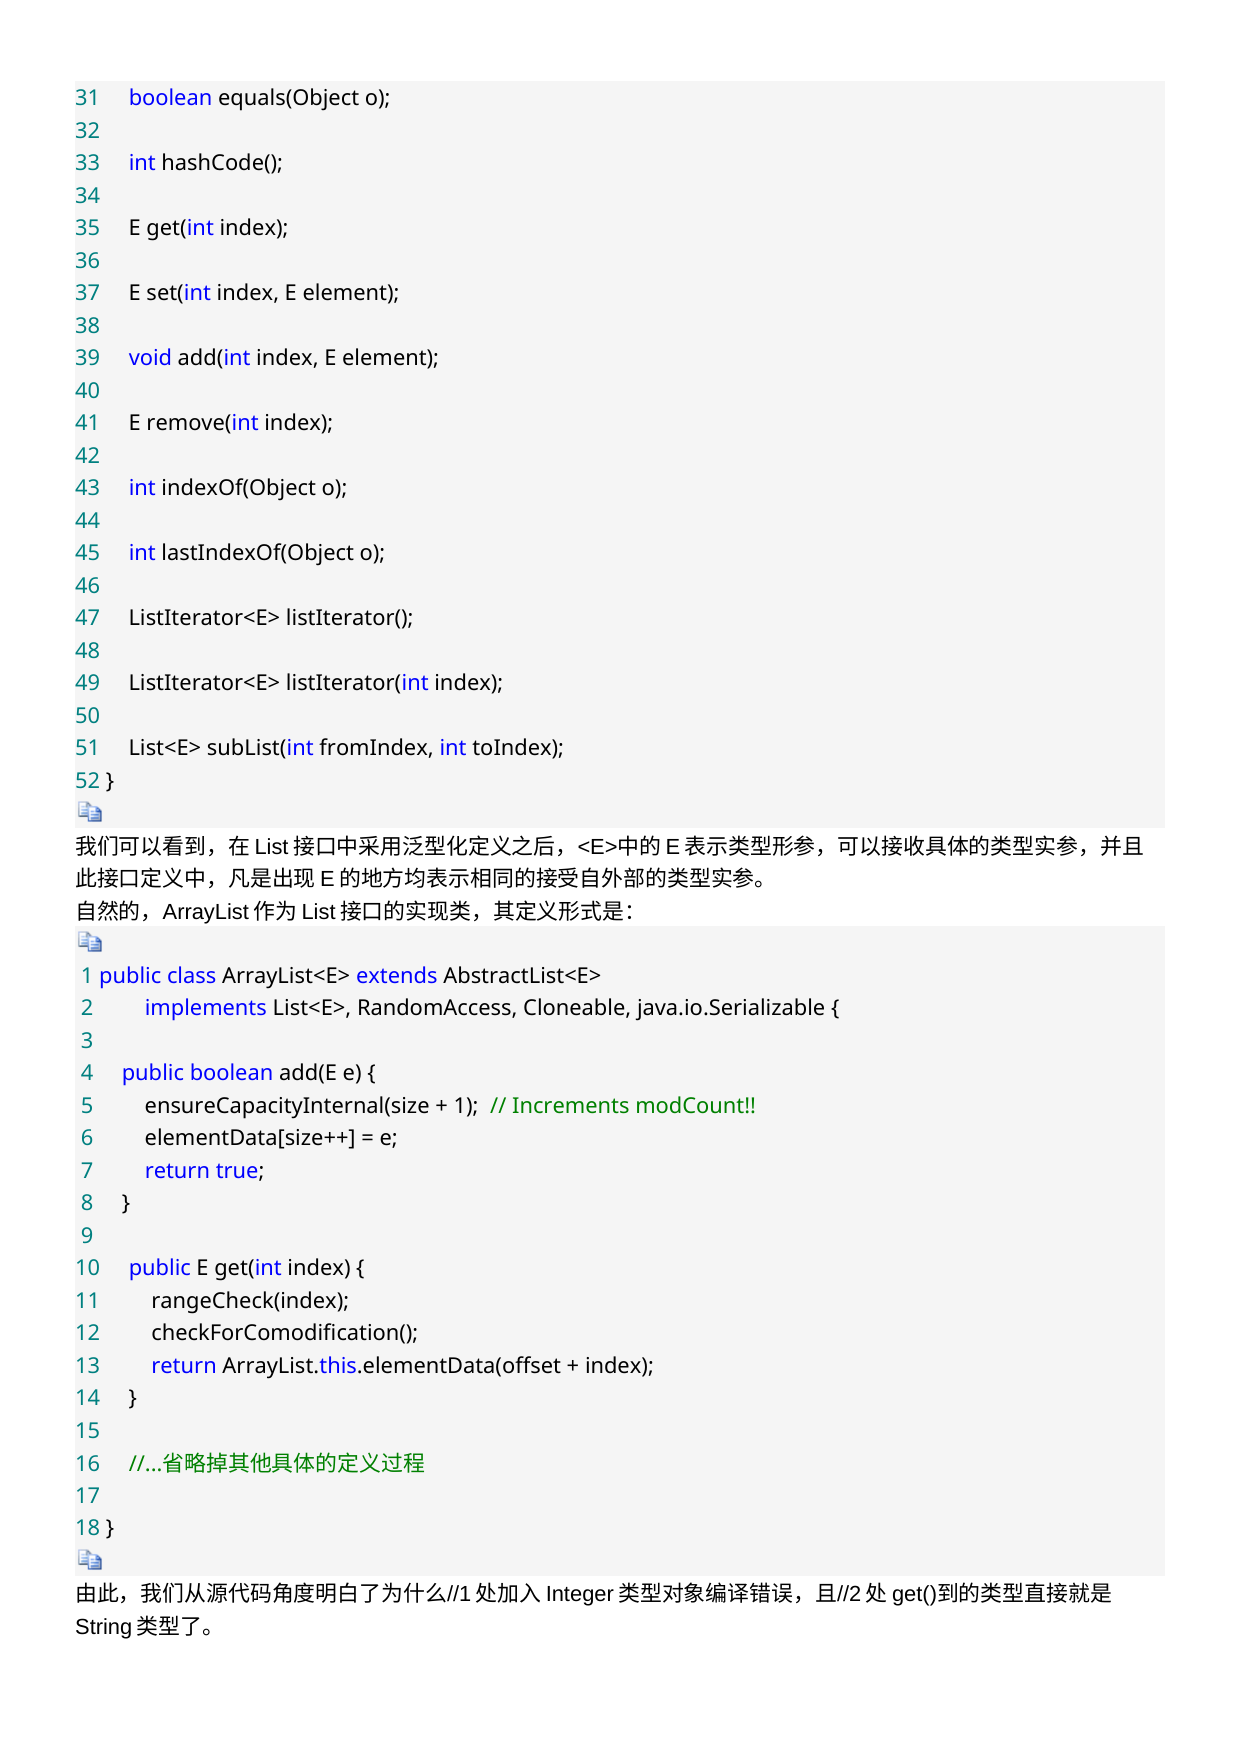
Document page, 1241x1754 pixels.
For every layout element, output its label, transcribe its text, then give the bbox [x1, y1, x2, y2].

text 32 [75, 113, 1165, 146]
text 47 ListIterator<E> listIterator(); [75, 601, 1165, 633]
text 51 List<E> subList(int fromIndex, int toIndex); [75, 731, 1165, 763]
text 2 implements List<E>, RandomAccess, Cloneable, java.io.Serializable { [75, 991, 1165, 1023]
text 3 [75, 1023, 1165, 1056]
text 14 } [75, 1381, 1165, 1413]
text 37 E set(int index, E element); [75, 276, 1165, 308]
text 42 [75, 438, 1165, 471]
text 41 E remove(int index); [75, 406, 1165, 438]
picture [75, 795, 107, 827]
picture [75, 925, 107, 957]
text 49 ListIterator<E> listIterator(int index); [75, 666, 1165, 698]
text 自然的，ArrayList作为List接口的实现类，其定义形式是： [75, 893, 1165, 926]
text 50 [75, 698, 1165, 731]
text 由此，我们从源代码角度明白了为什么//1处加入Integer类型对象编译错误，且//2处get()到的类型直接就是String类型了。 [75, 1576, 1165, 1641]
text 15 [75, 1413, 1165, 1446]
text 8 } [75, 1186, 1165, 1218]
text 46 [75, 568, 1165, 601]
text 13 return ArrayList.this.elementData(offset + index); [75, 1348, 1165, 1381]
text 16 //...省略掉其他具体的定义过程 [75, 1446, 1165, 1478]
text 36 [75, 243, 1165, 276]
text 我们可以看到，在List接口中采用泛型化定义之后，<E>中的E表示类型形参，可以接收具体的类型实参，并且此接口定义中，凡是出现E的地方均表示相同的接受自外部的类型实参。 [75, 828, 1165, 893]
text 38 [75, 308, 1165, 341]
text 1 public class ArrayList<E> extends AbstractList<E> [75, 958, 1165, 991]
text 6 elementData[size++] = e; [75, 1121, 1165, 1153]
text 5 ensureCapacityInternal(size + 1); // Increments modCount!! [75, 1088, 1165, 1121]
text 12 checkForComodification(); [75, 1316, 1165, 1348]
picture [75, 1543, 107, 1575]
text 39 void add(int index, E element); [75, 341, 1165, 373]
text 18 } [75, 1511, 1165, 1543]
text 33 int hashCode(); [75, 146, 1165, 178]
text 44 [75, 503, 1165, 536]
text 40 [75, 373, 1165, 406]
text 45 int lastIndexOf(Object o); [75, 536, 1165, 568]
text 48 [75, 633, 1165, 666]
text 9 [75, 1218, 1165, 1251]
text 10 public E get(int index) { [75, 1251, 1165, 1283]
text 4 public boolean add(E e) { [75, 1056, 1165, 1088]
text 11 rangeCheck(index); [75, 1283, 1165, 1316]
text 35 E get(int index); [75, 211, 1165, 243]
text 43 int indexOf(Object o); [75, 471, 1165, 503]
text 17 [75, 1478, 1165, 1511]
text 34 [75, 178, 1165, 211]
text 52 } [75, 763, 1165, 796]
text 7 return true; [75, 1153, 1165, 1186]
text 31 boolean equals(Object o); [75, 81, 1165, 113]
